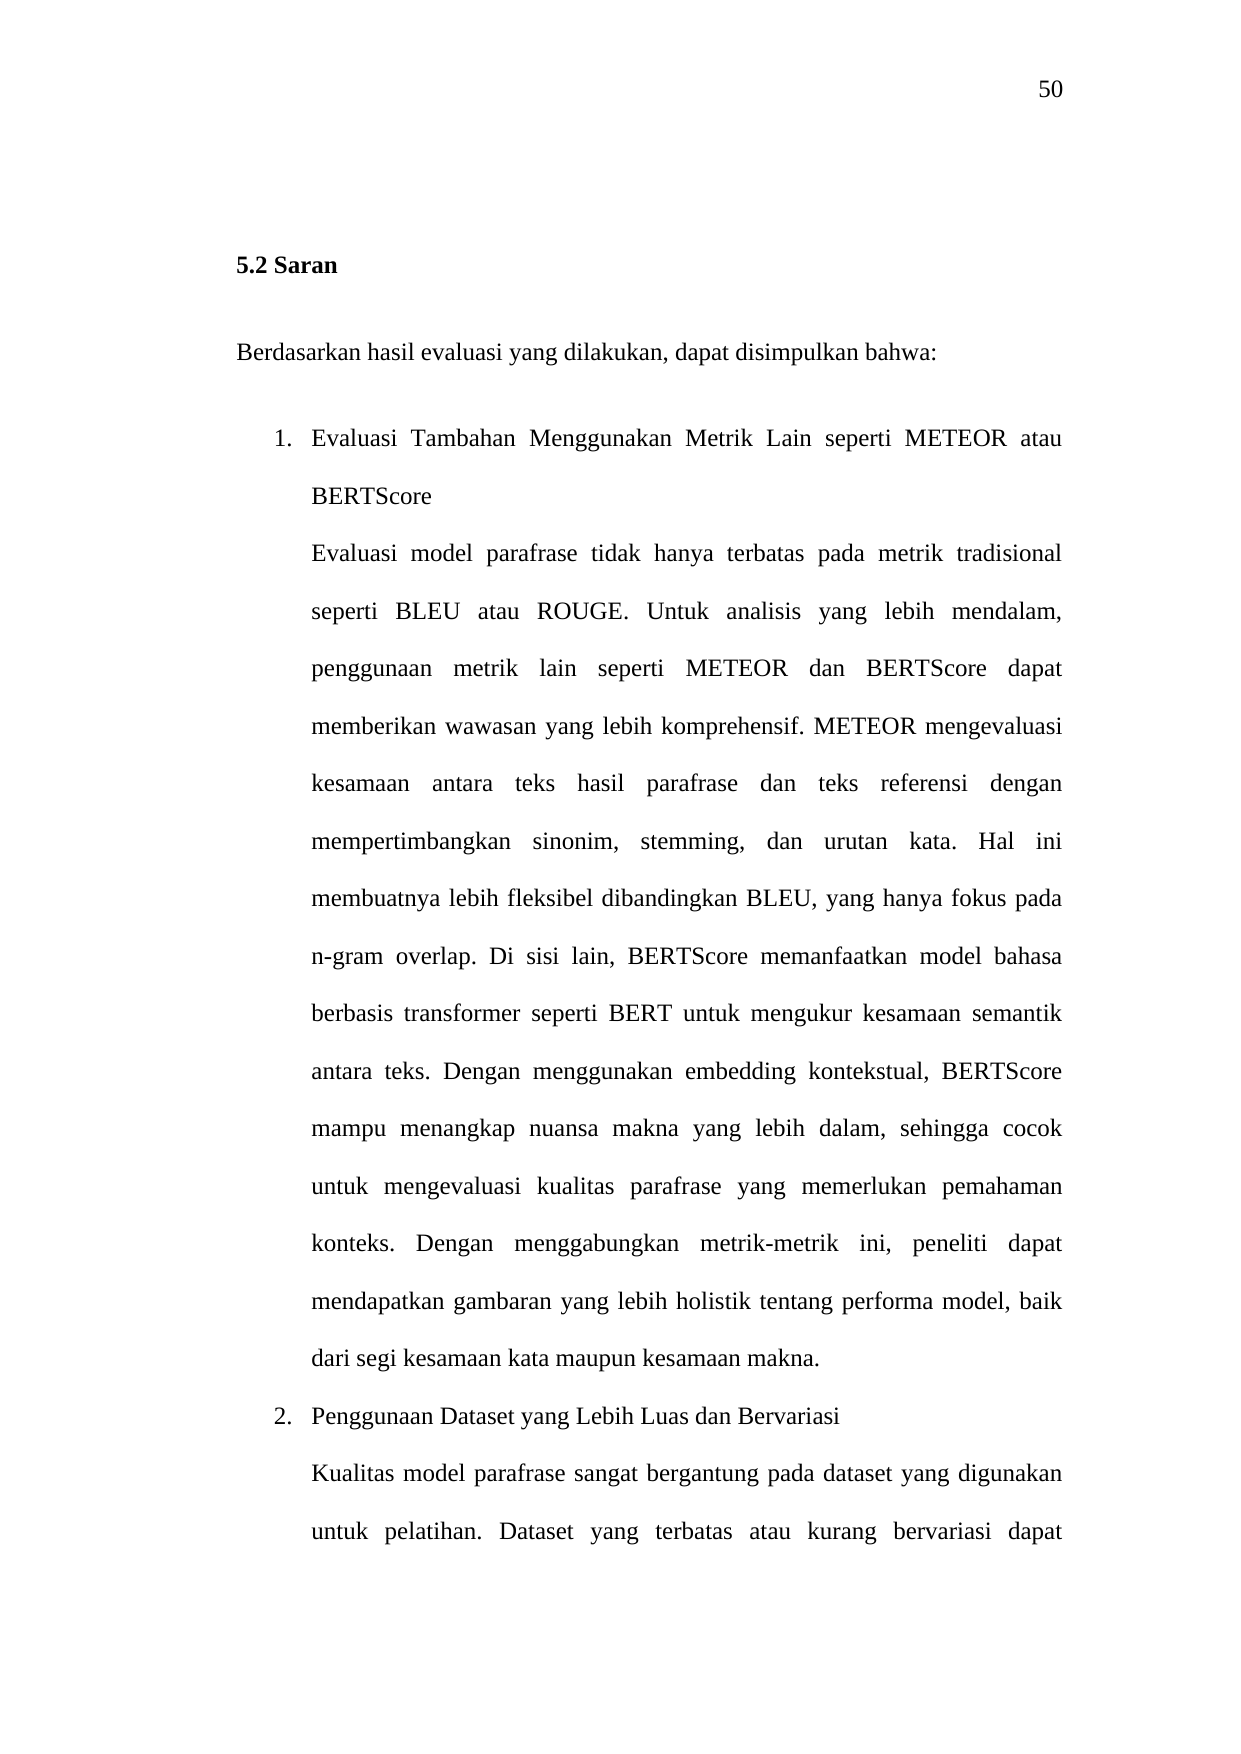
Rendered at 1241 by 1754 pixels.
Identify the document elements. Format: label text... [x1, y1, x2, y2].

list Evaluasi Tambahan Menggunakan Metrik Lain seperti METEOR atau BERTScore [274, 423, 1063, 509]
text Berdasarkan hasil evaluasi yang dilakukan, dapat disimpulkan bahwa: [236, 337, 1063, 365]
subtitle Saran [236, 250, 1063, 279]
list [311, 1458, 1063, 1544]
list Penggunaan Dataset yang Lebih Luas dan Bervariasi [274, 1401, 1063, 1429]
list Evaluasi model parafrase tidak hanya terbatas pada metrik tradisional seperti BLEU atau ROUGE. Untuk analisis yang lebih mendalam, penggunaan metrik lain seperti METEOR dan BERTScore dapat memberikan wawasan yang lebih komprehensif. METEOR mengevaluasi kesamaan antara teks hasil parafrase dan teks referensi dengan mempertimbangkan sinonim, stemming, dan urutan kata. Hal ini membuatnya lebih fleksibel dibandingkan BLEU, yang hanya fokus pada n-gram overlap. Di sisi lain, BERTScore memanfaatkan model bahasa berbasis transformer seperti BERT untuk mengukur kesamaan semantik antara teks. Dengan menggunakan embedding kontekstual, BERTScore mampu menangkap nuansa makna yang lebih dalam, sehingga cocok untuk mengevaluasi kualitas parafrase yang memerlukan pemahaman konteks. Dengan menggabungkan metrik-metrik ini, peneliti dapat mendapatkan gambaran yang lebih holistik tentang performa model, baik dari segi kesamaan kata maupun kesamaan makna. [311, 538, 1063, 1372]
